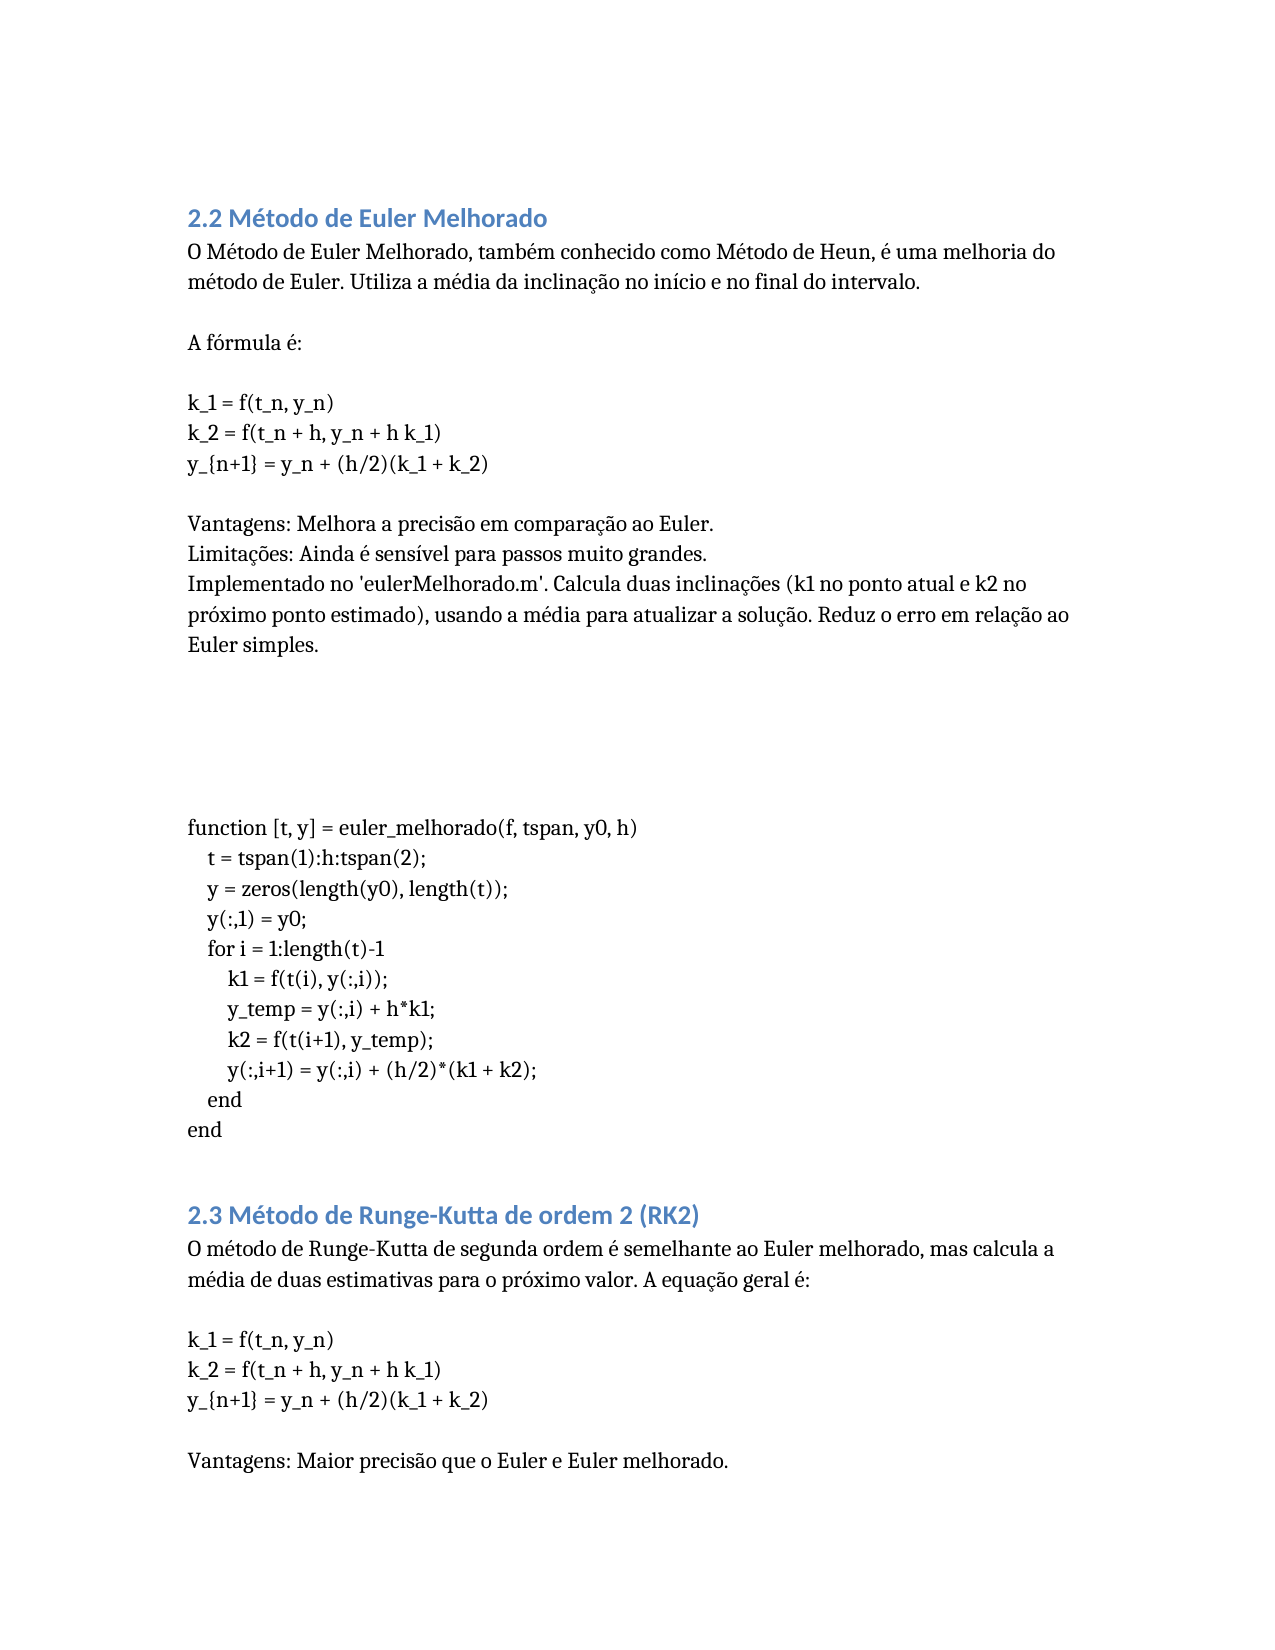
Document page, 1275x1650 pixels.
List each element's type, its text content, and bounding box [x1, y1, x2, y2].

subtitle 2.2 Método de Euler Melhorado [187, 201, 1087, 234]
text function [t, y] = euler_melhorado(f, tspan, y0, h) t = tspan(1):h:tspan(2); y = zeros(length(y0), length(t)); y(:,1) = y0; for i = 1:length(t)-1 k1 = f(t(i), y(:,i)); y_temp = y(:,i) + h*k1; k2 = f(t(i+1), y_temp); y(:,i+1) = y(:,i) + (h/2)*(k1 + k2); end end [187, 785, 1087, 1174]
subtitle 2.3 Método de Runge-Kutta de ordem 2 (RK2) [187, 1198, 1087, 1231]
text O Método de Euler Melhorado, também conhecido como Método de Heun, é uma melhoria do método de Euler. Utiliza a média da inclinação no início e no final do intervalo. A fórmula é: k_1 = f(t_n, y_n) k_2 = f(t_n + h, y_n + h k_1) y_{n+1} = y_n + (h/2)(k_1 + k_2) Vantagens: Melhora a precisão em comparação ao Euler. Limitações: Ainda é sensível para passos muito grandes. Implementado no 'eulerMelhorado.m'. Calcula duas inclinações (k1 no ponto atual e k2 no próximo ponto estimado), usando a média para atualizar a solução. Reduz o erro em relação ao Euler simples. [187, 239, 1087, 658]
